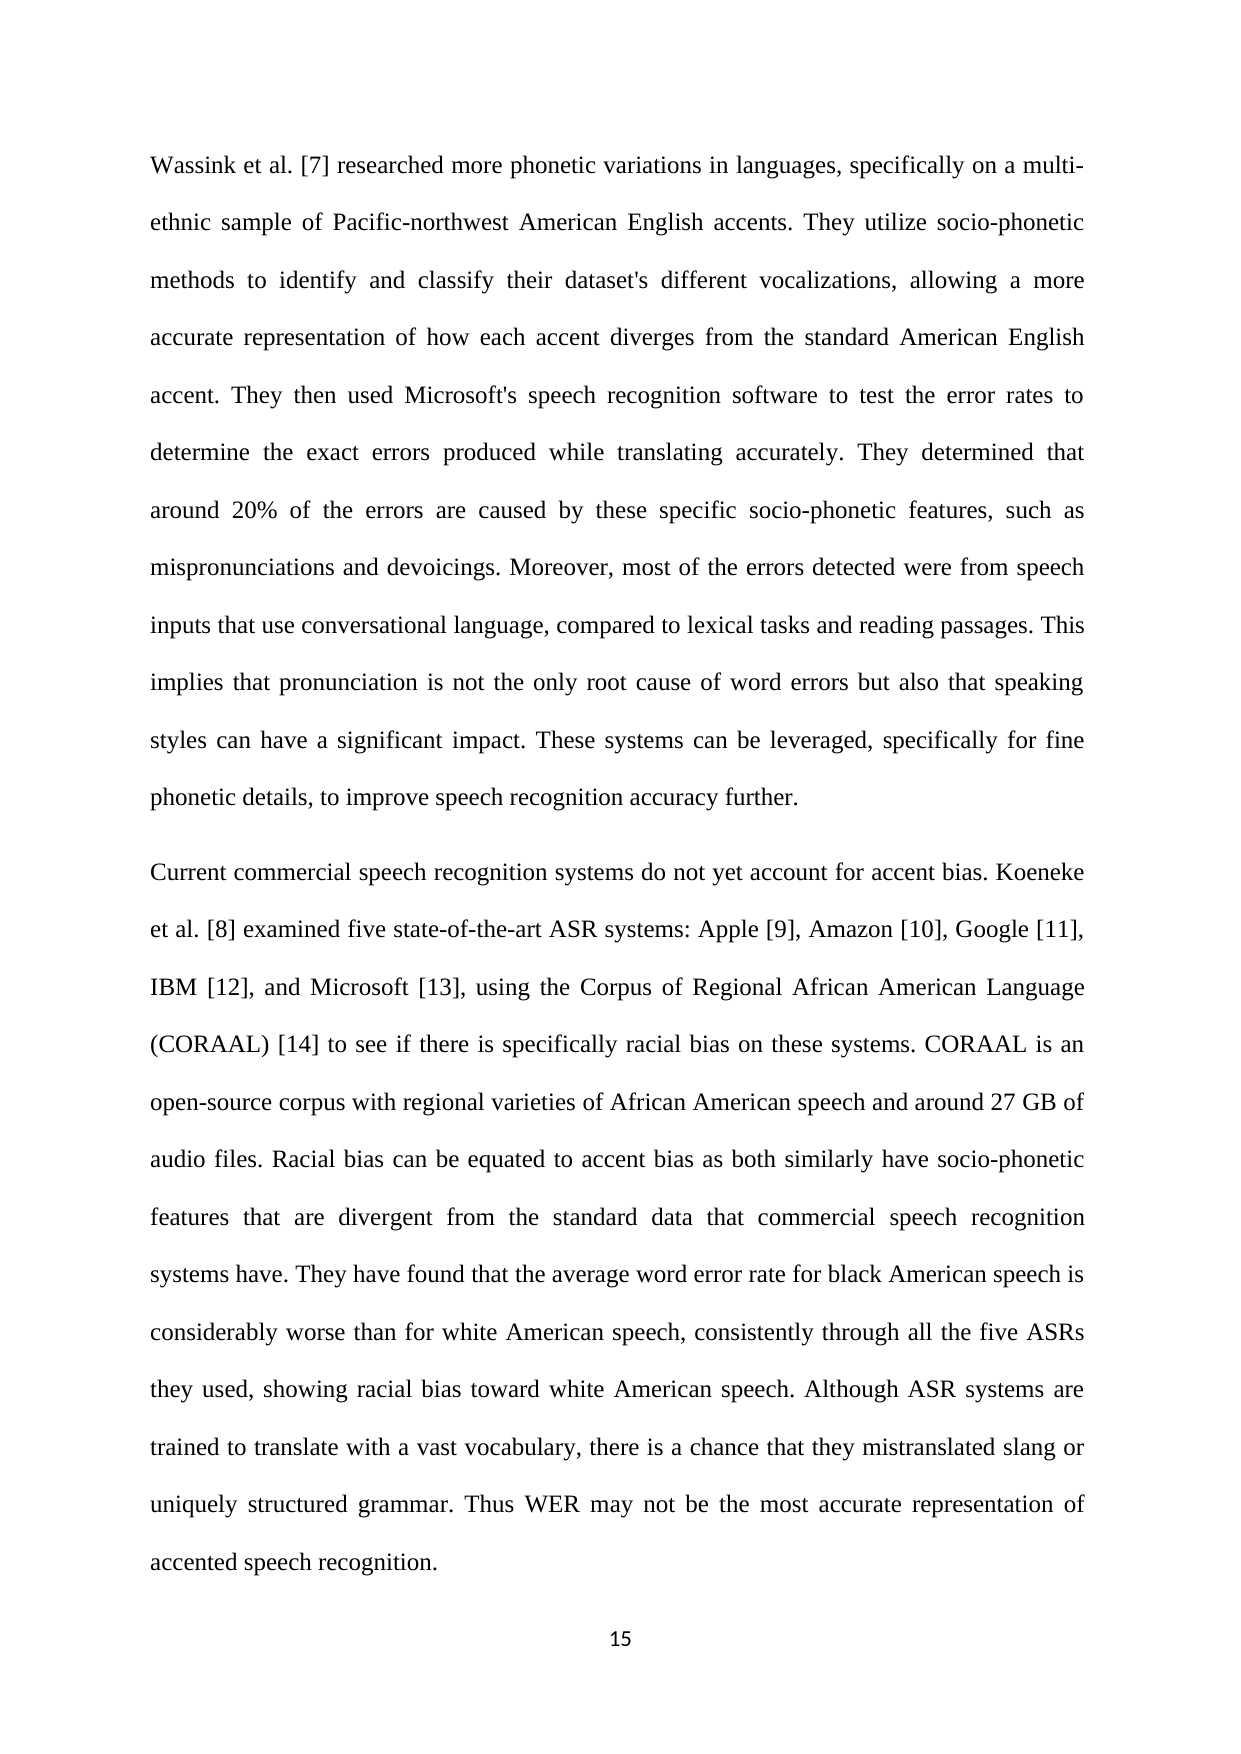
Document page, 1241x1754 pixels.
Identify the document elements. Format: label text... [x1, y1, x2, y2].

text Current commercial speech recognition systems do not yet account for accent bias. Koeneke et al. [8] examined five state-of-the-art ASR systems: Apple [9], Amazon [10], Google [11], IBM [12], and Microsoft [13], using the Corpus of Regional African American Language (CORAAL) [14] to see if there is specifically racial bias on these systems. CORAAL is an open-source corpus with regional varieties of African American speech and around 27 GB of audio files. Racial bias can be equated to accent bias as both similarly have socio-phonetic features that are divergent from the standard data that commercial speech recognition systems have. They have found that the average word error rate for black American speech is considerably worse than for white American speech, consistently through all the five ASRs they used, showing racial bias toward white American speech. Although ASR systems are trained to translate with a vast vocabulary, there is a chance that they mistranslated slang or uniquely structured grammar. Thus WER may not be the most accurate representation of accented speech recognition. [150, 857, 1086, 1575]
text Wassink et al. [7] researched more phonetic variations in languages, specifically on a multi-ethnic sample of Pacific-northwest American English accents. They utilize socio-phonetic methods to identify and classify their dataset's different vocalizations, allowing a more accurate representation of how each accent diverges from the standard American English accent. They then used Microsoft's speech recognition software to test the error rates to determine the exact errors produced while translating accurately. They determined that around 20% of the errors are caused by these specific socio-phonetic features, such as mispronunciations and devoicings. Moreover, most of the errors detected were from speech inputs that use conversational language, compared to lexical tasks and reading passages. This implies that pronunciation is not the only root cause of word errors but also that speaking styles can have a significant impact. These systems can be leveraged, specifically for fine phonetic details, to improve speech recognition accuracy further. [150, 150, 1086, 811]
